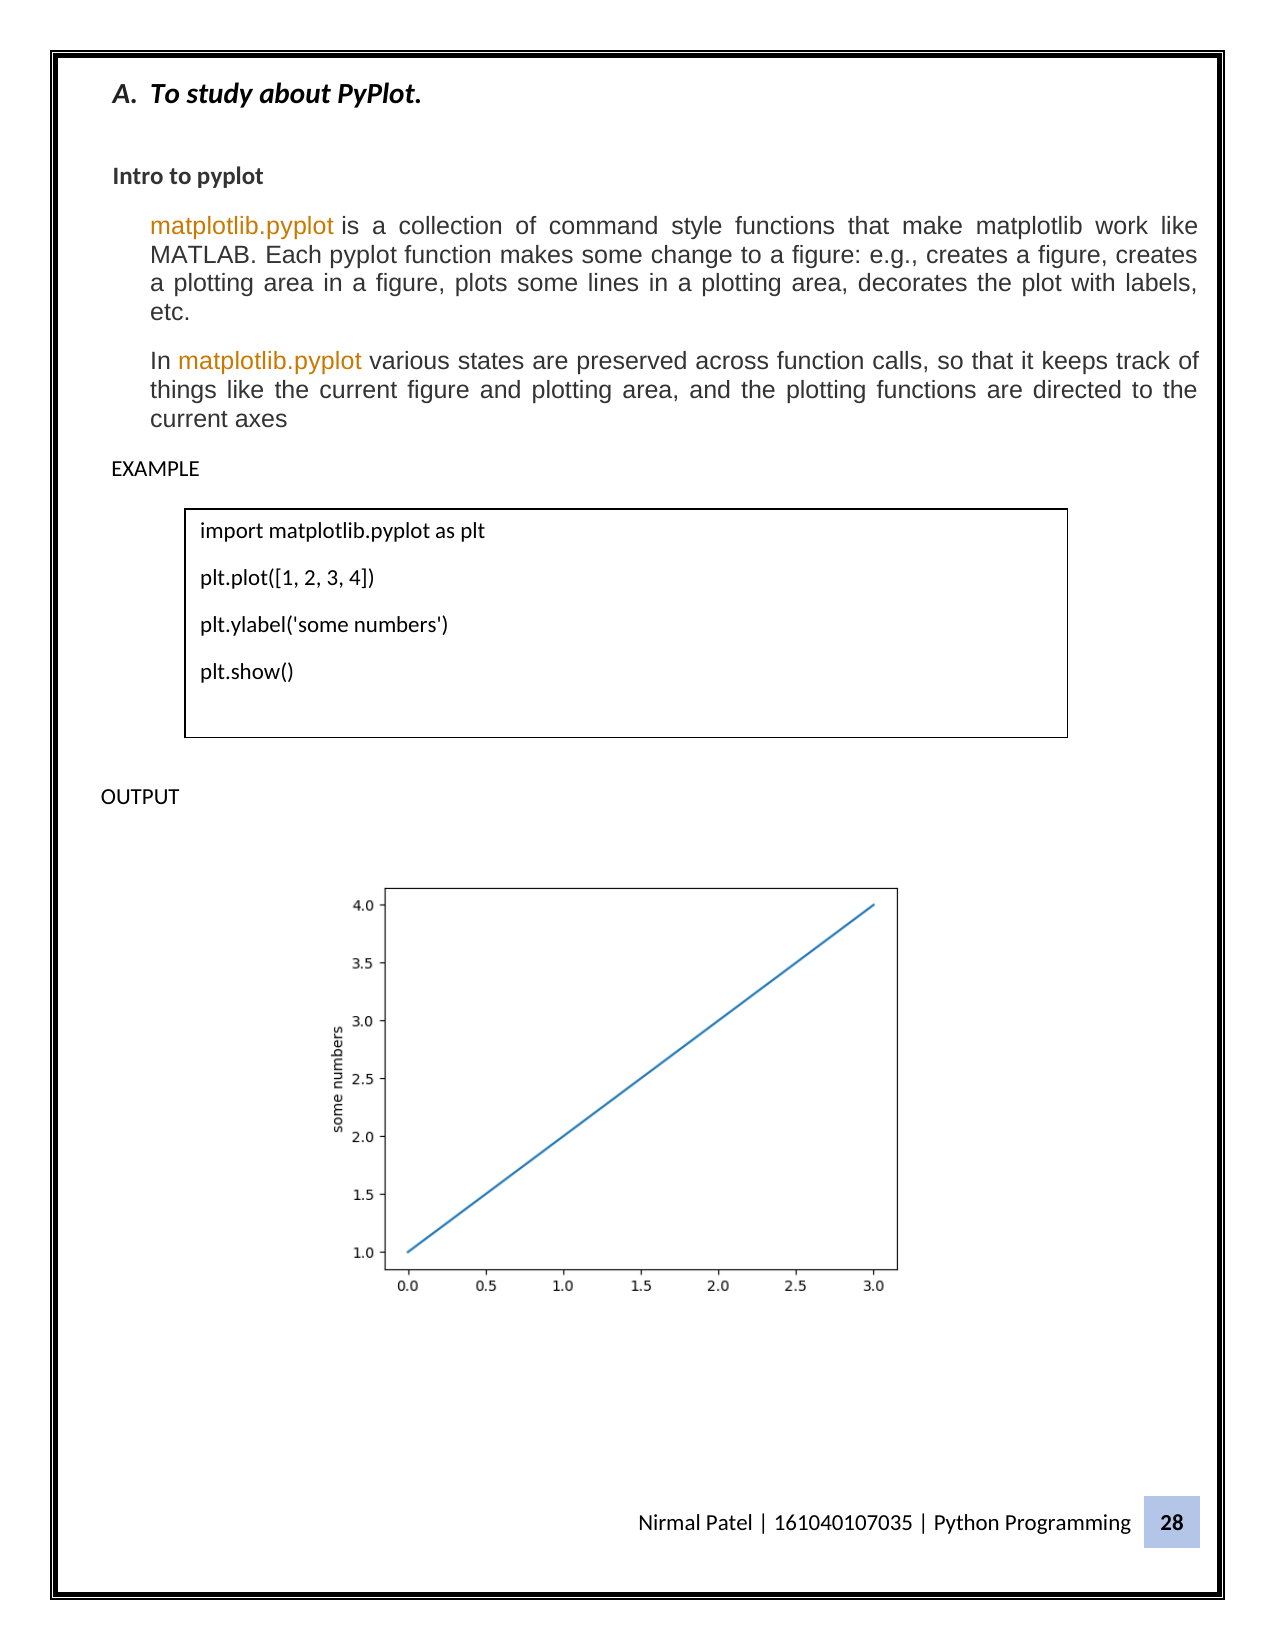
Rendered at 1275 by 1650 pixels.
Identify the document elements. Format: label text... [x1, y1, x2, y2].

list To study about PyPlot. [112, 75, 1200, 111]
text matplotlib.pyplot is a collection of command style functions that make matplotlib work like MATLAB. Each pyplot function makes some change to a figure: e.g., creates a figure, creates a plotting area in a figure, plots some lines in a plotting area, decorates the plot with labels, etc. [150, 211, 1200, 326]
text EXAMPLE [75, 454, 1200, 482]
text In matplotlib.pyplot various states are preserved across function calls, so that it keeps track of things like the current figure and plotting area, and the plotting functions are directed to the current axes [150, 346, 1200, 434]
text OUTPUT [75, 782, 1200, 810]
text Intro to pyplot [75, 160, 1200, 191]
picture [302, 828, 963, 1324]
